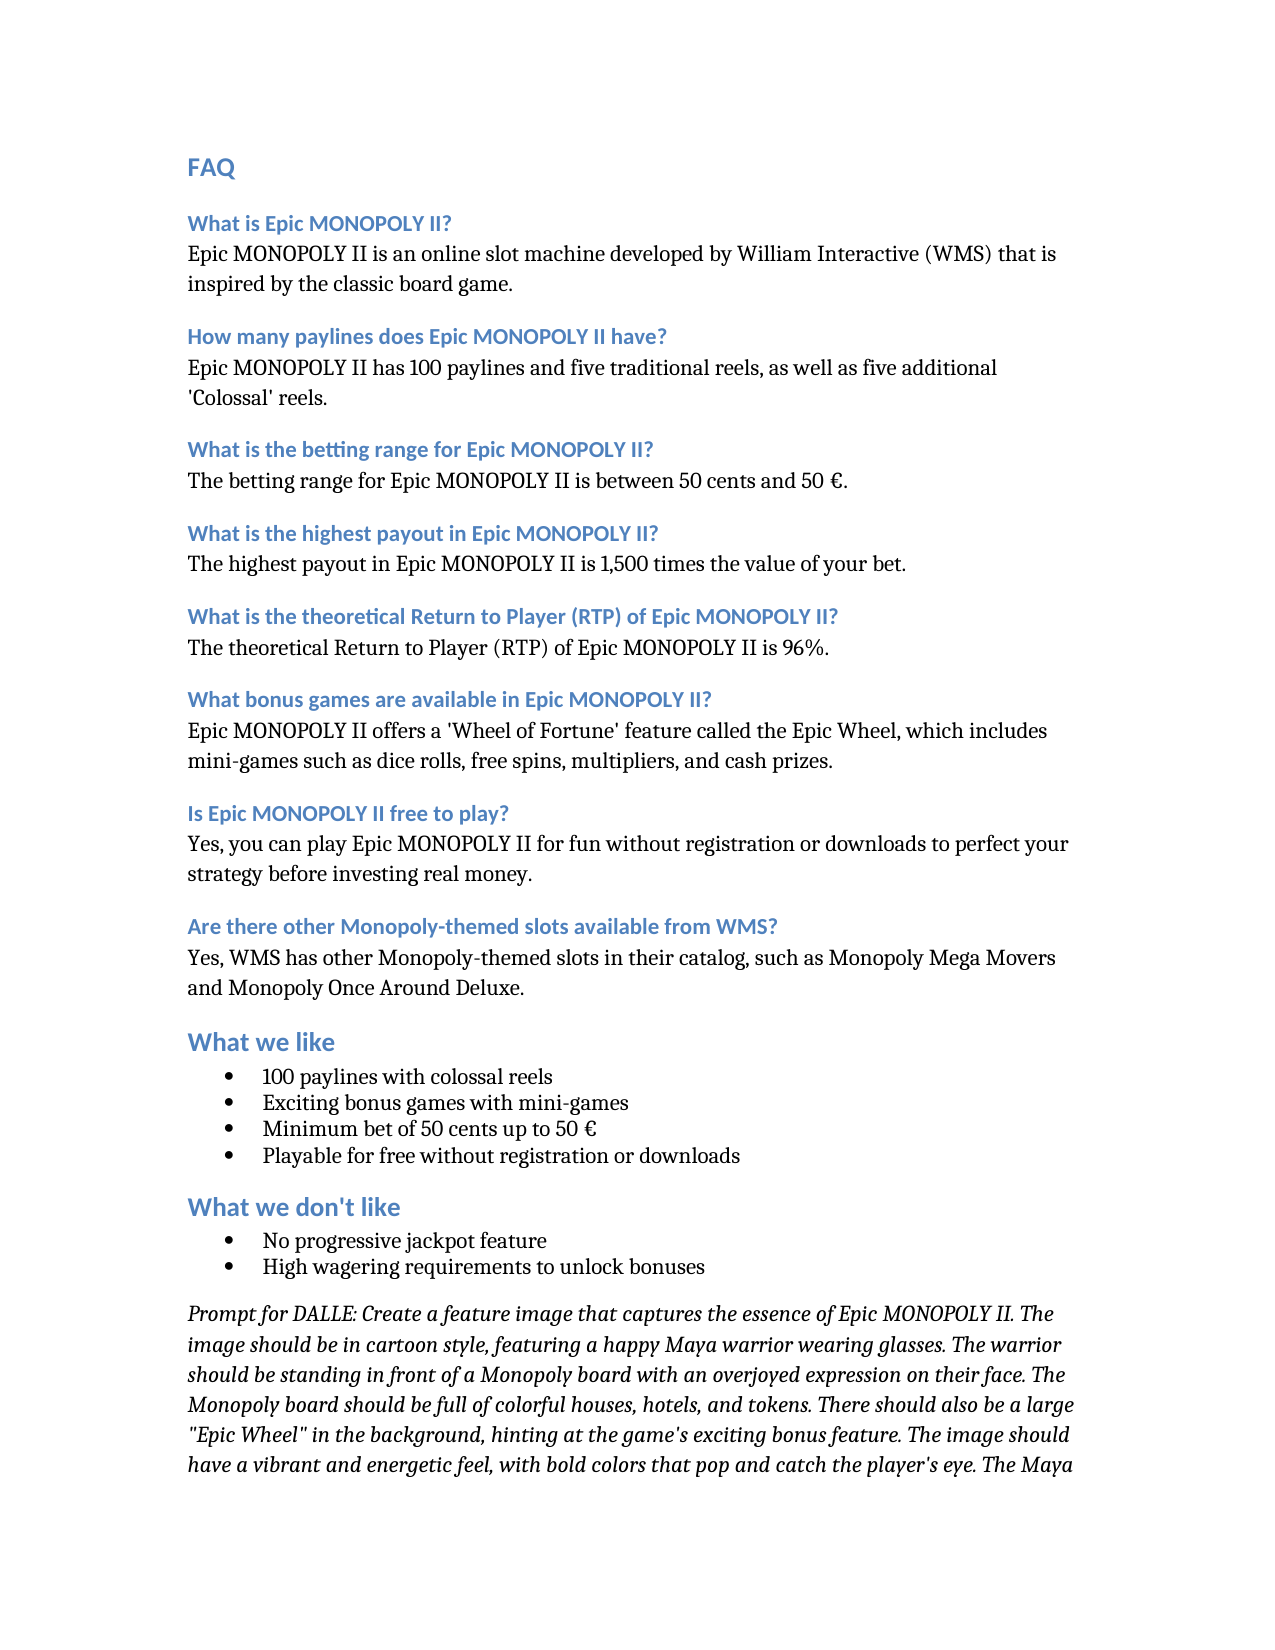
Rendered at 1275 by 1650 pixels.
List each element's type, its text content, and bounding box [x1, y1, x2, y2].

text Yes, you can play Epic MONOPOLY II for fun without registration or downloads to perfect your strategy before investing real money. [187, 831, 1087, 887]
subtitle FAQ [187, 150, 1087, 183]
text Epic MONOPOLY II offers a 'Wheel of Fortune' feature called the Epic Wheel, which includes mini-games such as dice rolls, free spins, multipliers, and cash prizes. [187, 717, 1087, 774]
text The betting range for Epic MONOPOLY II is between 50 cents and 50 €. [187, 468, 1087, 494]
list Playable for free without registration or downloads [225, 1143, 1087, 1169]
list No progressive jackpot feature [225, 1228, 1087, 1254]
subtitle What is the highest payout in Epic MONOPOLY II? [187, 519, 1087, 547]
list High wagering requirements to unlock bonuses [225, 1254, 1087, 1280]
text The theoretical Return to Player (RTP) of Epic MONOPOLY II is 96%. [187, 634, 1087, 661]
list Minimum bet of 50 cents up to 50 € [225, 1116, 1087, 1143]
list 100 paylines with colossal reels [225, 1063, 1087, 1090]
subtitle What is the betting range for Epic MONOPOLY II? [187, 436, 1087, 464]
text Epic MONOPOLY II has 100 paylines and five traditional reels, as well as five additional 'Colossal' reels. [187, 354, 1087, 411]
text Epic MONOPOLY II is an online slot machine developed by William Interactive (WMS) that is inspired by the classic board game. [187, 241, 1087, 297]
subtitle How many paylines does Epic MONOPOLY II have? [187, 322, 1087, 350]
subtitle Are there other Monopoly-themed slots available from WMS? [187, 912, 1087, 940]
subtitle What we don't like [187, 1190, 1087, 1223]
text The highest payout in Epic MONOPOLY II is 1,500 times the value of your bet. [187, 551, 1087, 577]
text Yes, WMS has other Monopoly-themed slots in their catalog, such as Monopoly Mega Movers and Monopoly Once Around Deluxe. [187, 944, 1087, 1001]
subtitle What is the theoretical Return to Player (RTP) of Epic MONOPOLY II? [187, 602, 1087, 630]
subtitle What we like [187, 1026, 1087, 1059]
subtitle What bonus games are available in Epic MONOPOLY II? [187, 685, 1087, 713]
subtitle Is Epic MONOPOLY II free to play? [187, 799, 1087, 827]
list Exciting bonus games with mini-games [225, 1090, 1087, 1116]
subtitle What is Epic MONOPOLY II? [187, 209, 1087, 237]
